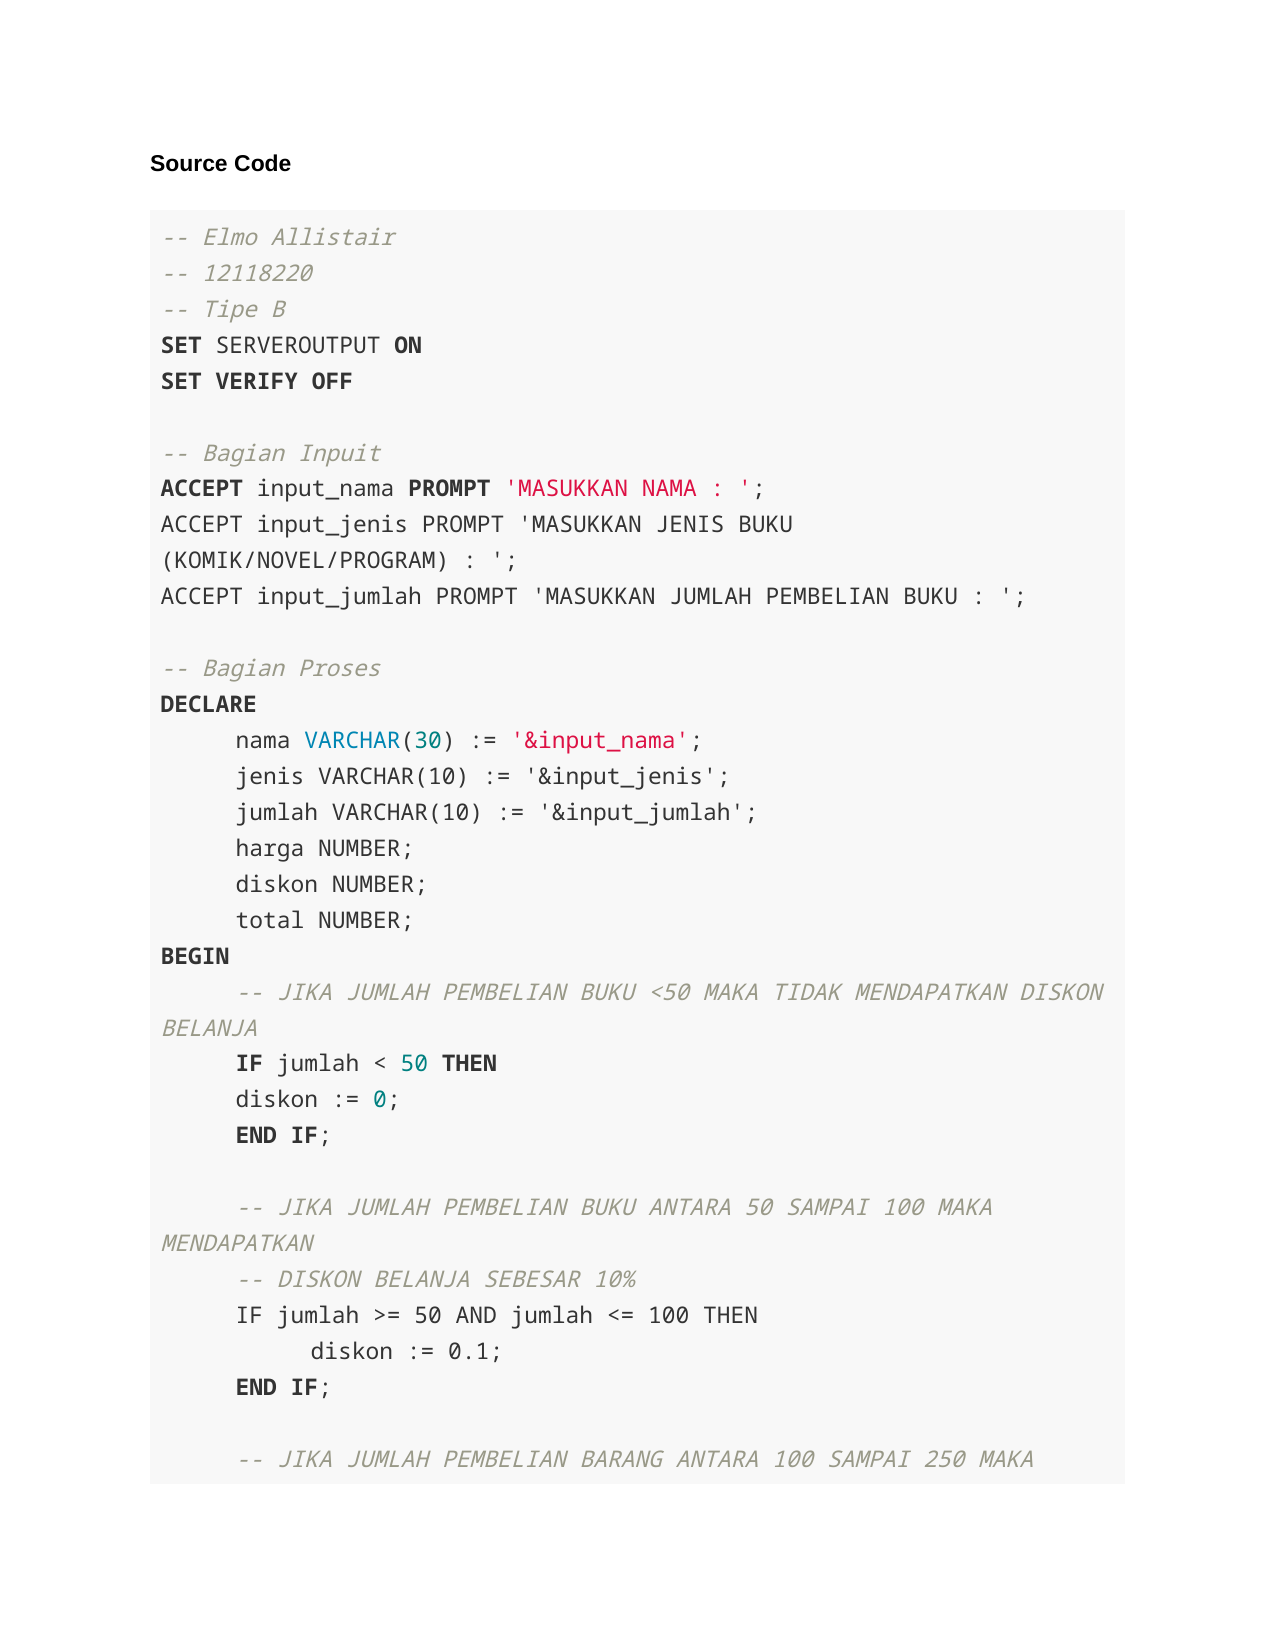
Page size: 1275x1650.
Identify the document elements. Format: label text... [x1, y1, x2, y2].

text Source Code [150, 150, 1125, 176]
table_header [150, 210, 1125, 1484]
